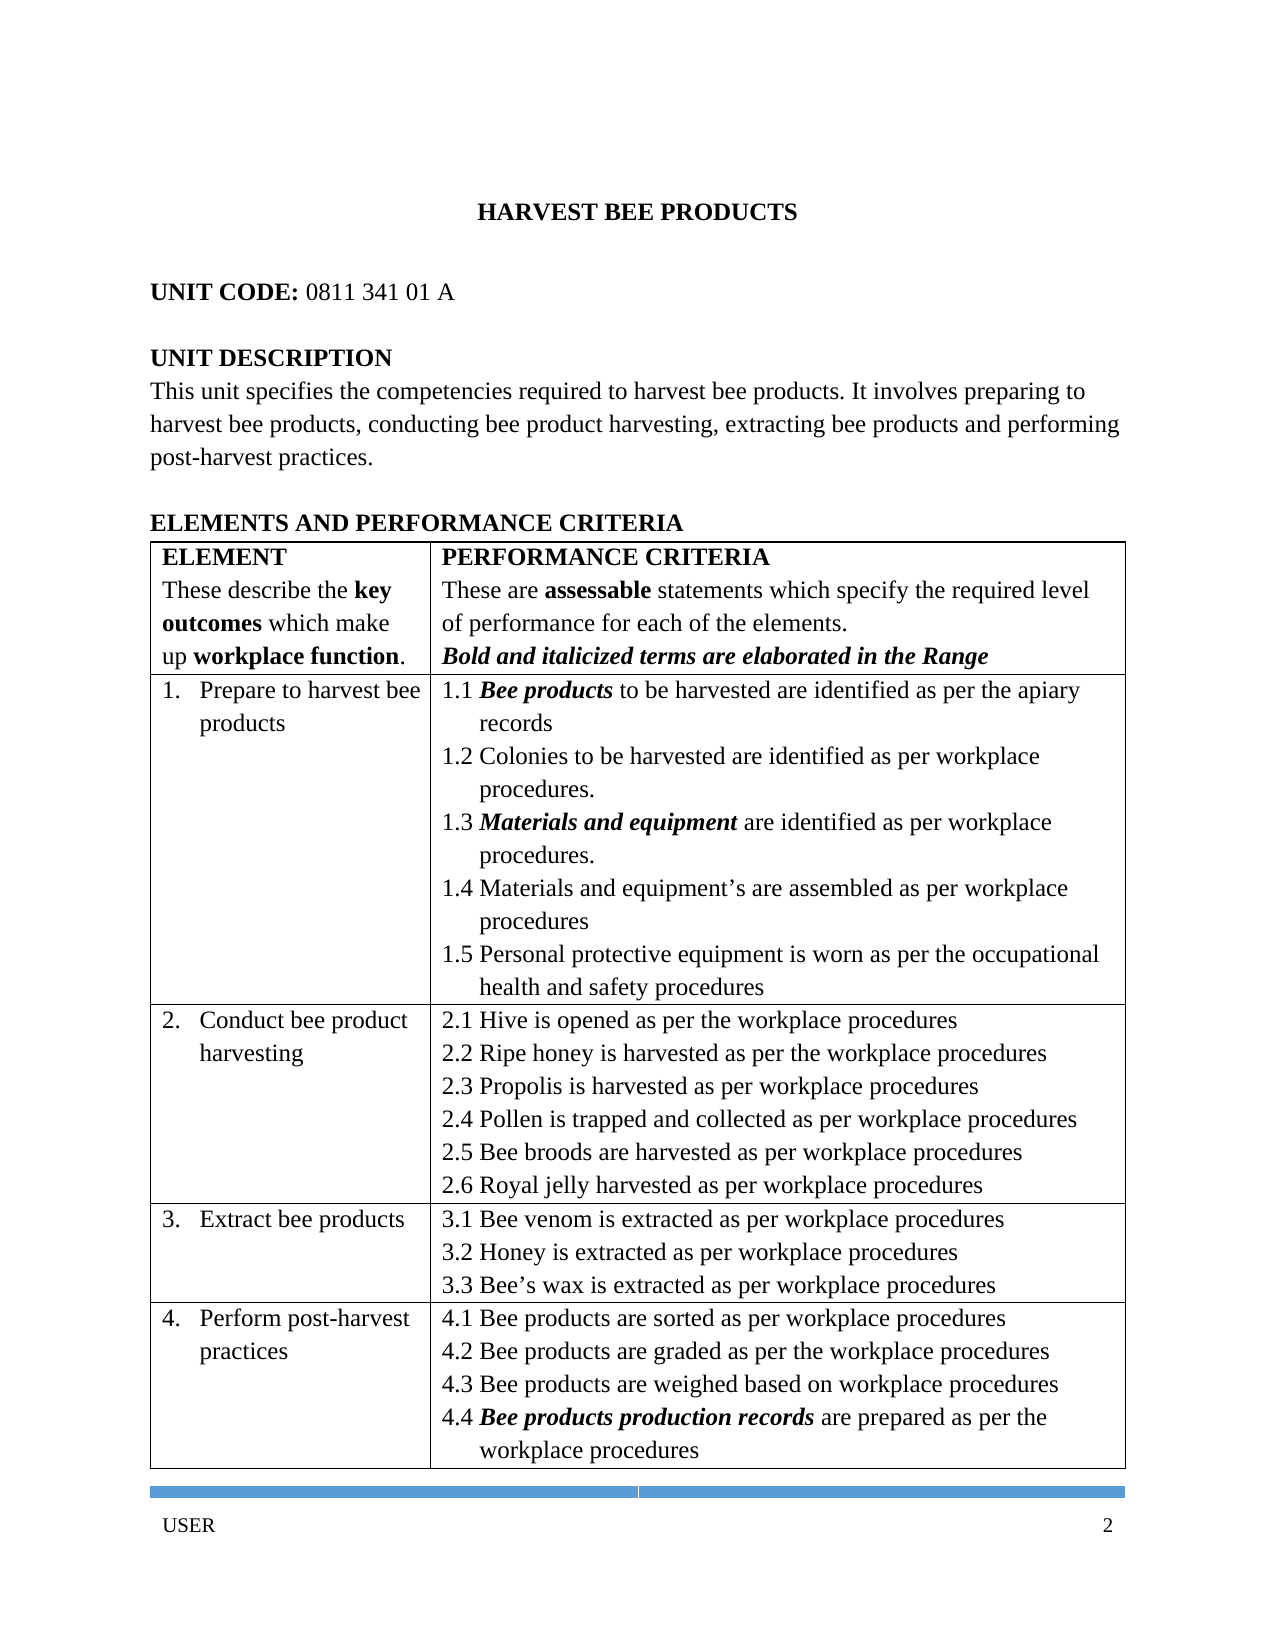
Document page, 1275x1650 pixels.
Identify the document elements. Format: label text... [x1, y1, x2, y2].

table_cell Bee venom is extracted as per workplace procedures Honey is extracted as per workplace procedures Bee’s wax is extracted as per workplace procedures [431, 1204, 1125, 1302]
table_cell Extract bee products [151, 1204, 430, 1302]
table_header PERFORMANCE CRITERIA These are assessable statements which specify the required level of performance for each of the elements. Bold and italicized terms are elaborated in the Range [431, 543, 1125, 674]
text UNIT CODE: 0811 341 01 A [150, 277, 1125, 306]
table_cell Conduct bee product harvesting [151, 1005, 430, 1203]
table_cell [151, 1303, 430, 1467]
table_cell Hive is opened as per the workplace procedures Ripe honey is harvested as per the workplace procedures Propolis is harvested as per workplace procedures Pollen is trapped and collected as per workplace procedures Bee broods are harvested as per workplace procedures Royal jelly harvested as per workplace procedures [431, 1005, 1125, 1203]
table_header ELEMENT These describe the key outcomes which make up workplace function. [151, 543, 430, 674]
text HARVEST BEE PRODUCTS [150, 197, 1125, 226]
table_cell Prepare to harvest bee products [151, 675, 430, 1004]
text ELEMENTS AND PERFORMANCE CRITERIA [150, 508, 1125, 537]
text UNIT DESCRIPTION [150, 343, 1125, 372]
text This unit specifies the competencies required to harvest bee products. It involves preparing to harvest bee products, conducting bee product harvesting, extracting bee products and performing post-harvest practices. [150, 376, 1125, 471]
table_cell Bee products to be harvested are identified as per the apiary records Colonies to be harvested are identified as per workplace procedures. Materials and equipment are identified as per workplace procedures. Materials and equipment’s are assembled as per workplace procedures Personal protective equipment is worn as per the occupational health and safety procedures [431, 675, 1125, 1004]
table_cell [431, 1303, 1125, 1467]
